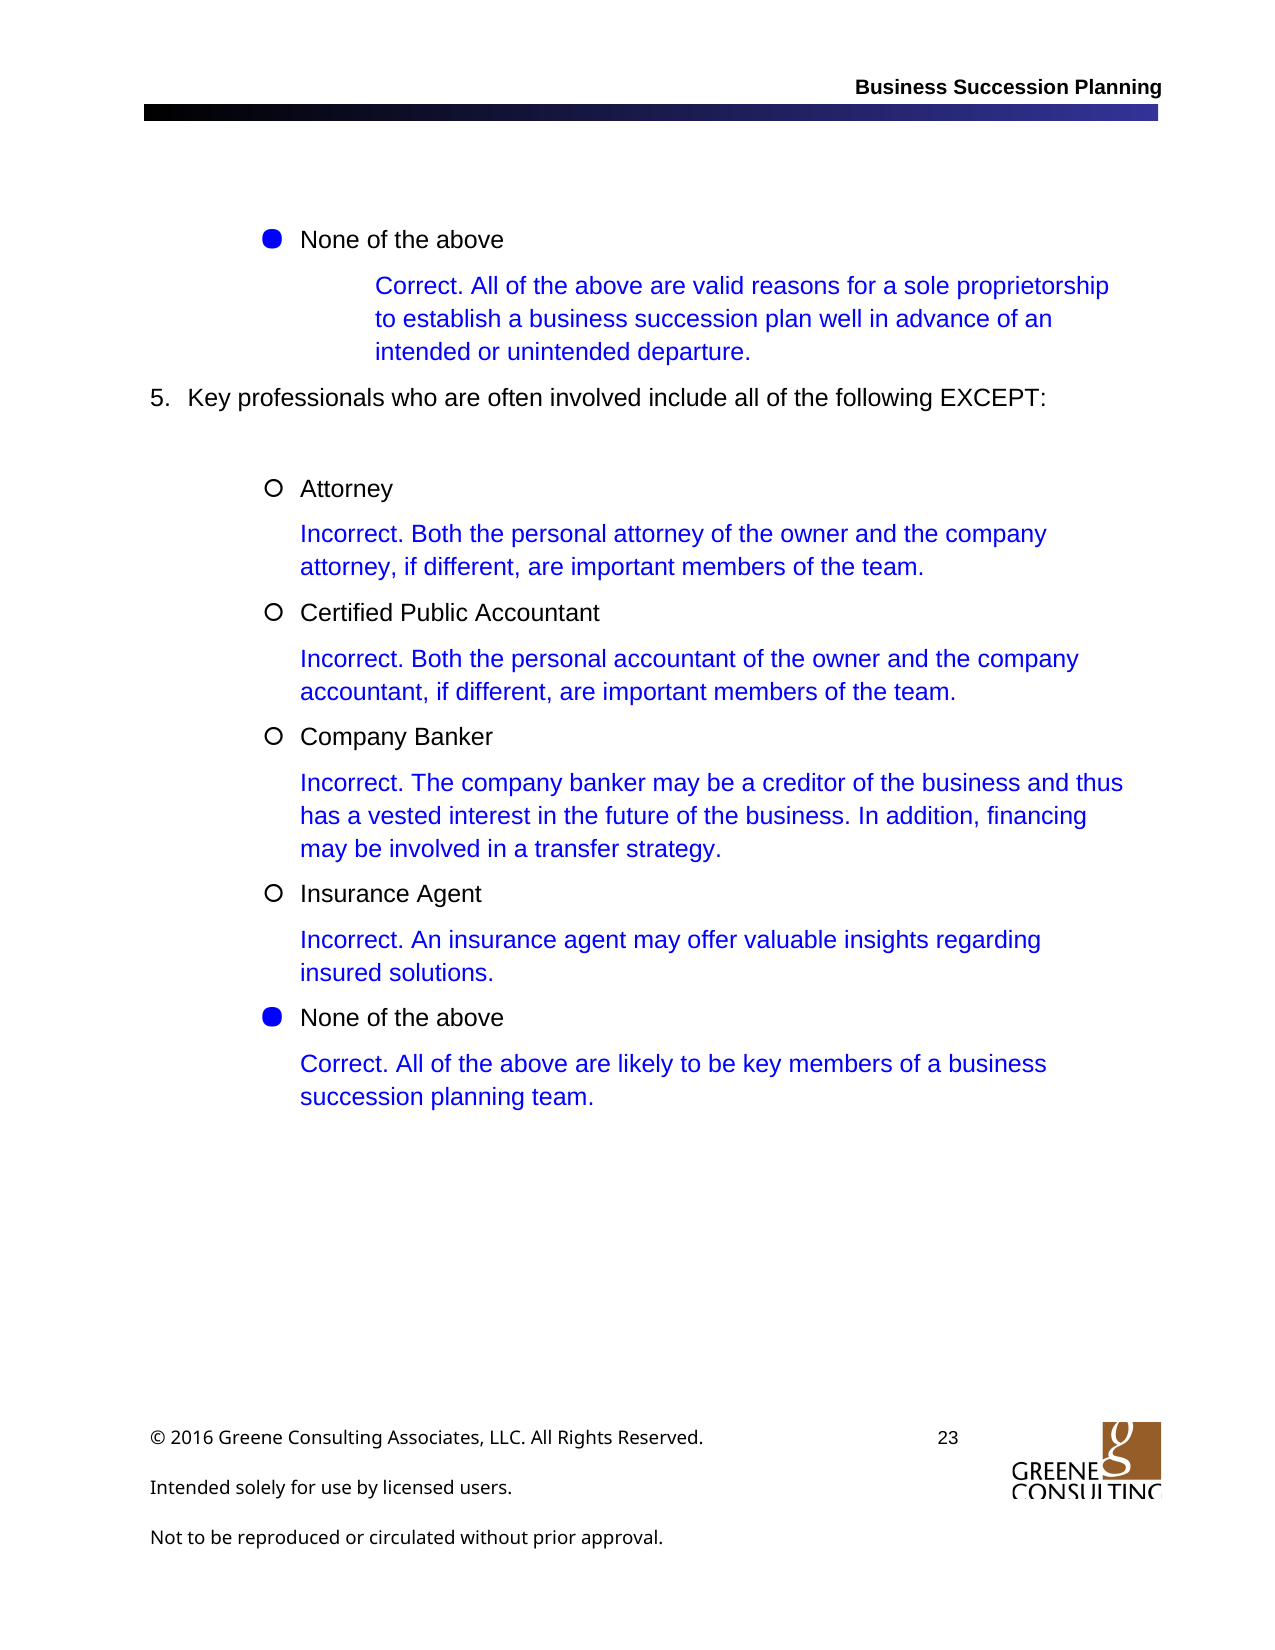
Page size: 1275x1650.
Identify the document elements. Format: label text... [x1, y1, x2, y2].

list Company Banker [262, 722, 1125, 751]
list Incorrect. An insurance agent may offer valuable insights regarding insured solutions. [300, 925, 1125, 987]
list Incorrect. The company banker may be a creditor of the business and thus has a vested interest in the future of the business. In addition, financing may be involved in a transfer strategy. [300, 768, 1125, 862]
list Correct. All of the above are valid reasons for a sole proprietorship to establish a business succession plan well in advance of an intended or unintended departure. [375, 271, 1125, 366]
list None of the above [262, 1003, 1125, 1032]
list Attorney [262, 474, 1125, 503]
list Incorrect. Both the personal attorney of the owner and the company attorney, if different, are important members of the team. [300, 519, 1125, 581]
list Certified Public Accountant [262, 598, 1125, 627]
text Key professionals who are often involved include all of the following EXCEPT: [150, 383, 1125, 411]
list None of the above [262, 226, 1125, 254]
picture [1011, 1422, 1161, 1498]
list Correct. All of the above are likely to be key members of a business succession planning team. [300, 1049, 1125, 1111]
list Insurance Agent [262, 879, 1125, 908]
list Incorrect. Both the personal accountant of the owner and the company accountant, if different, are important members of the team. [300, 643, 1125, 705]
